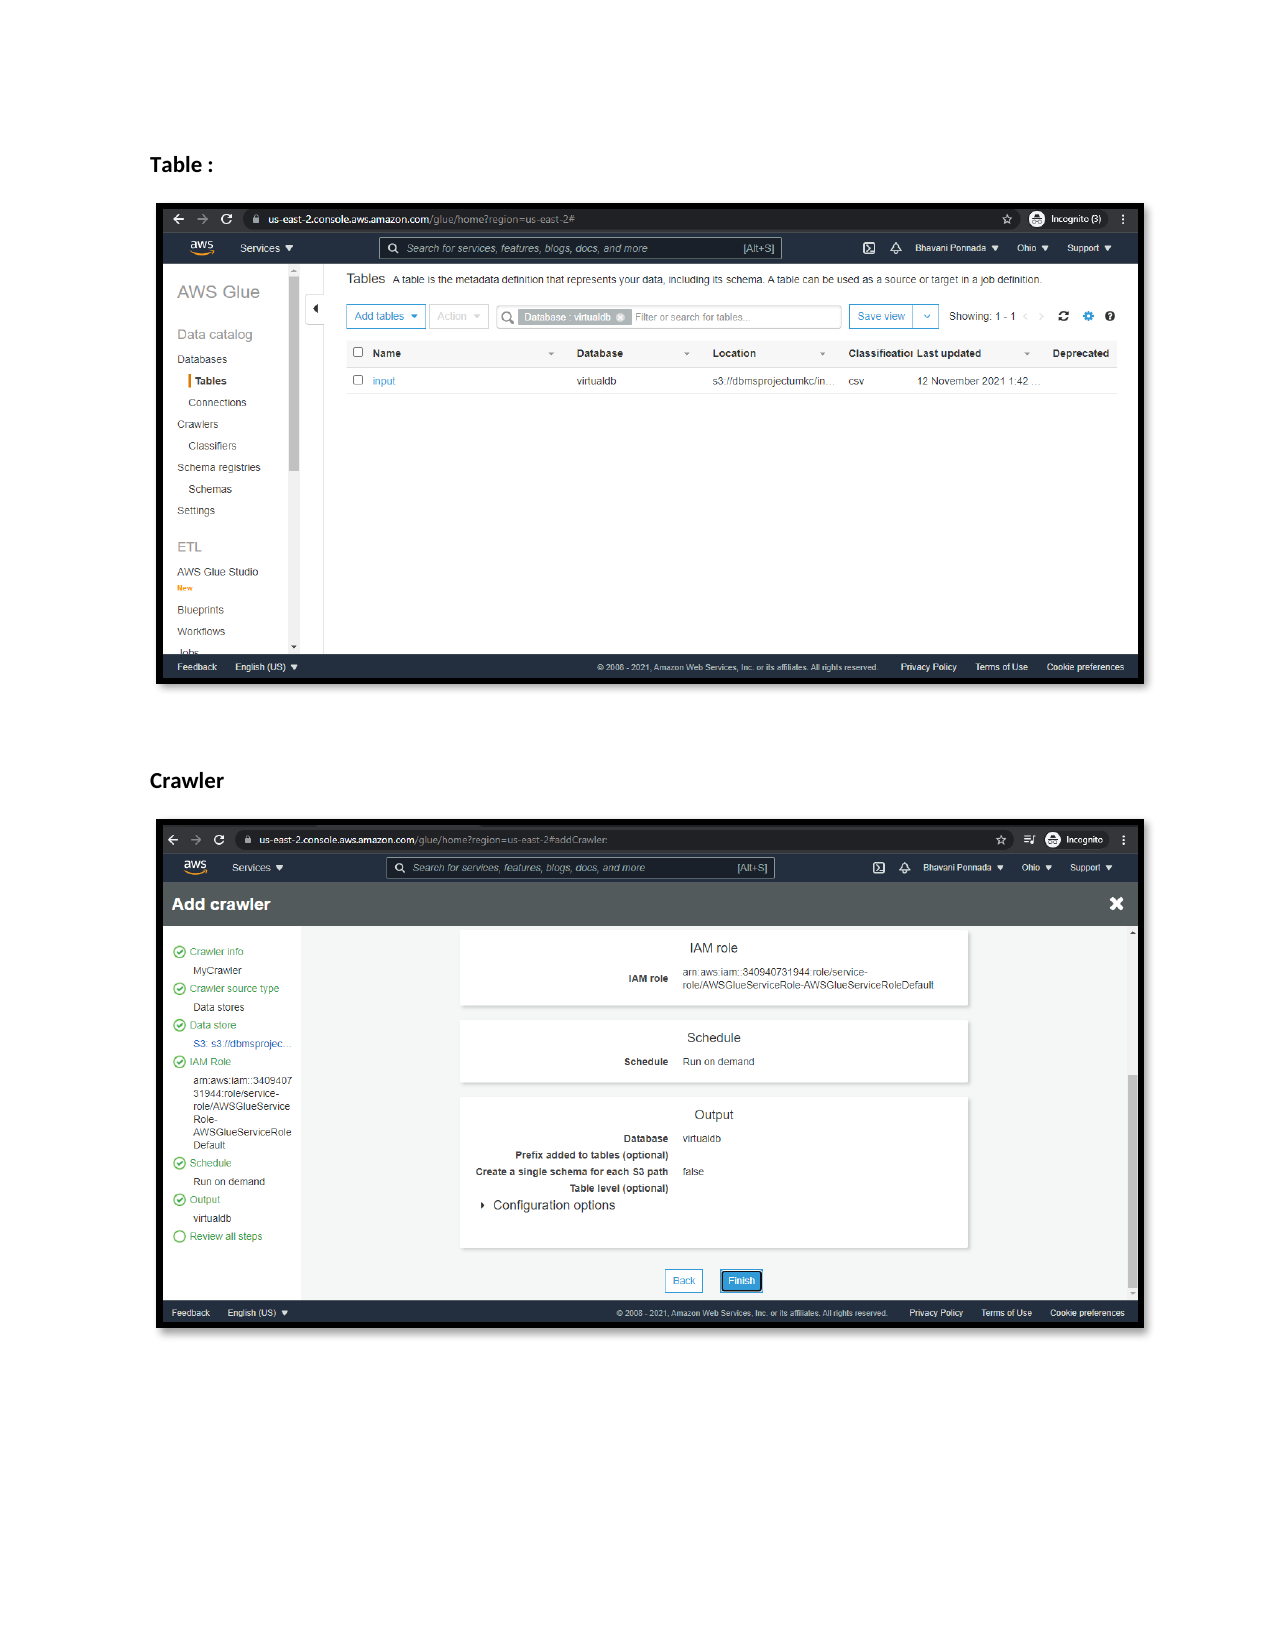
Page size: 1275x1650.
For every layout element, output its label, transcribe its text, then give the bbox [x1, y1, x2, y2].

text Table : [150, 150, 1125, 178]
text Crawler [150, 766, 1125, 794]
